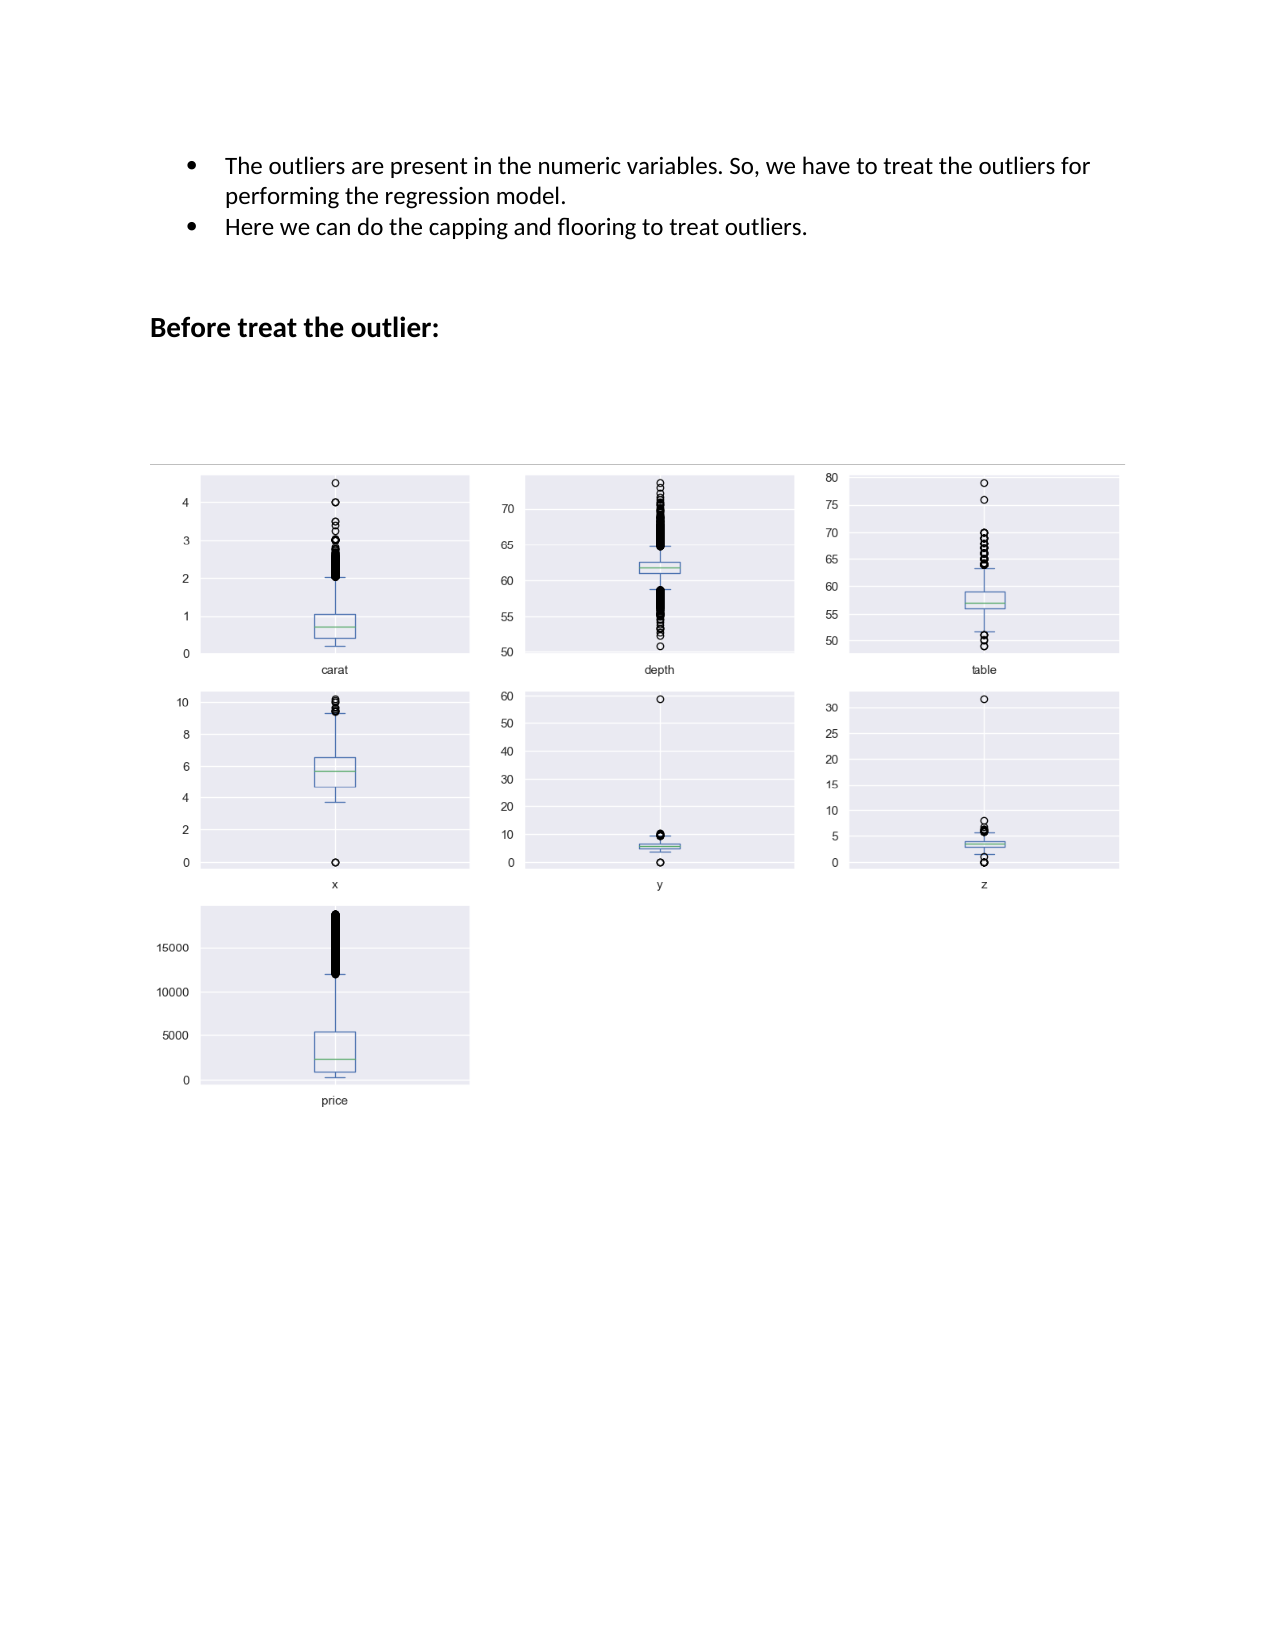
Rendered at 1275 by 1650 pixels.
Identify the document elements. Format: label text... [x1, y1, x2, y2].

picture [150, 464, 1125, 1111]
subtitle Here we can do the capping and flooring to treat outliers. [187, 211, 1125, 242]
subtitle Before treat the outlier: [150, 309, 1125, 345]
subtitle The outliers are present in the numeric variables. So, we have to treat the outliers for performing the regression model. [187, 150, 1125, 211]
